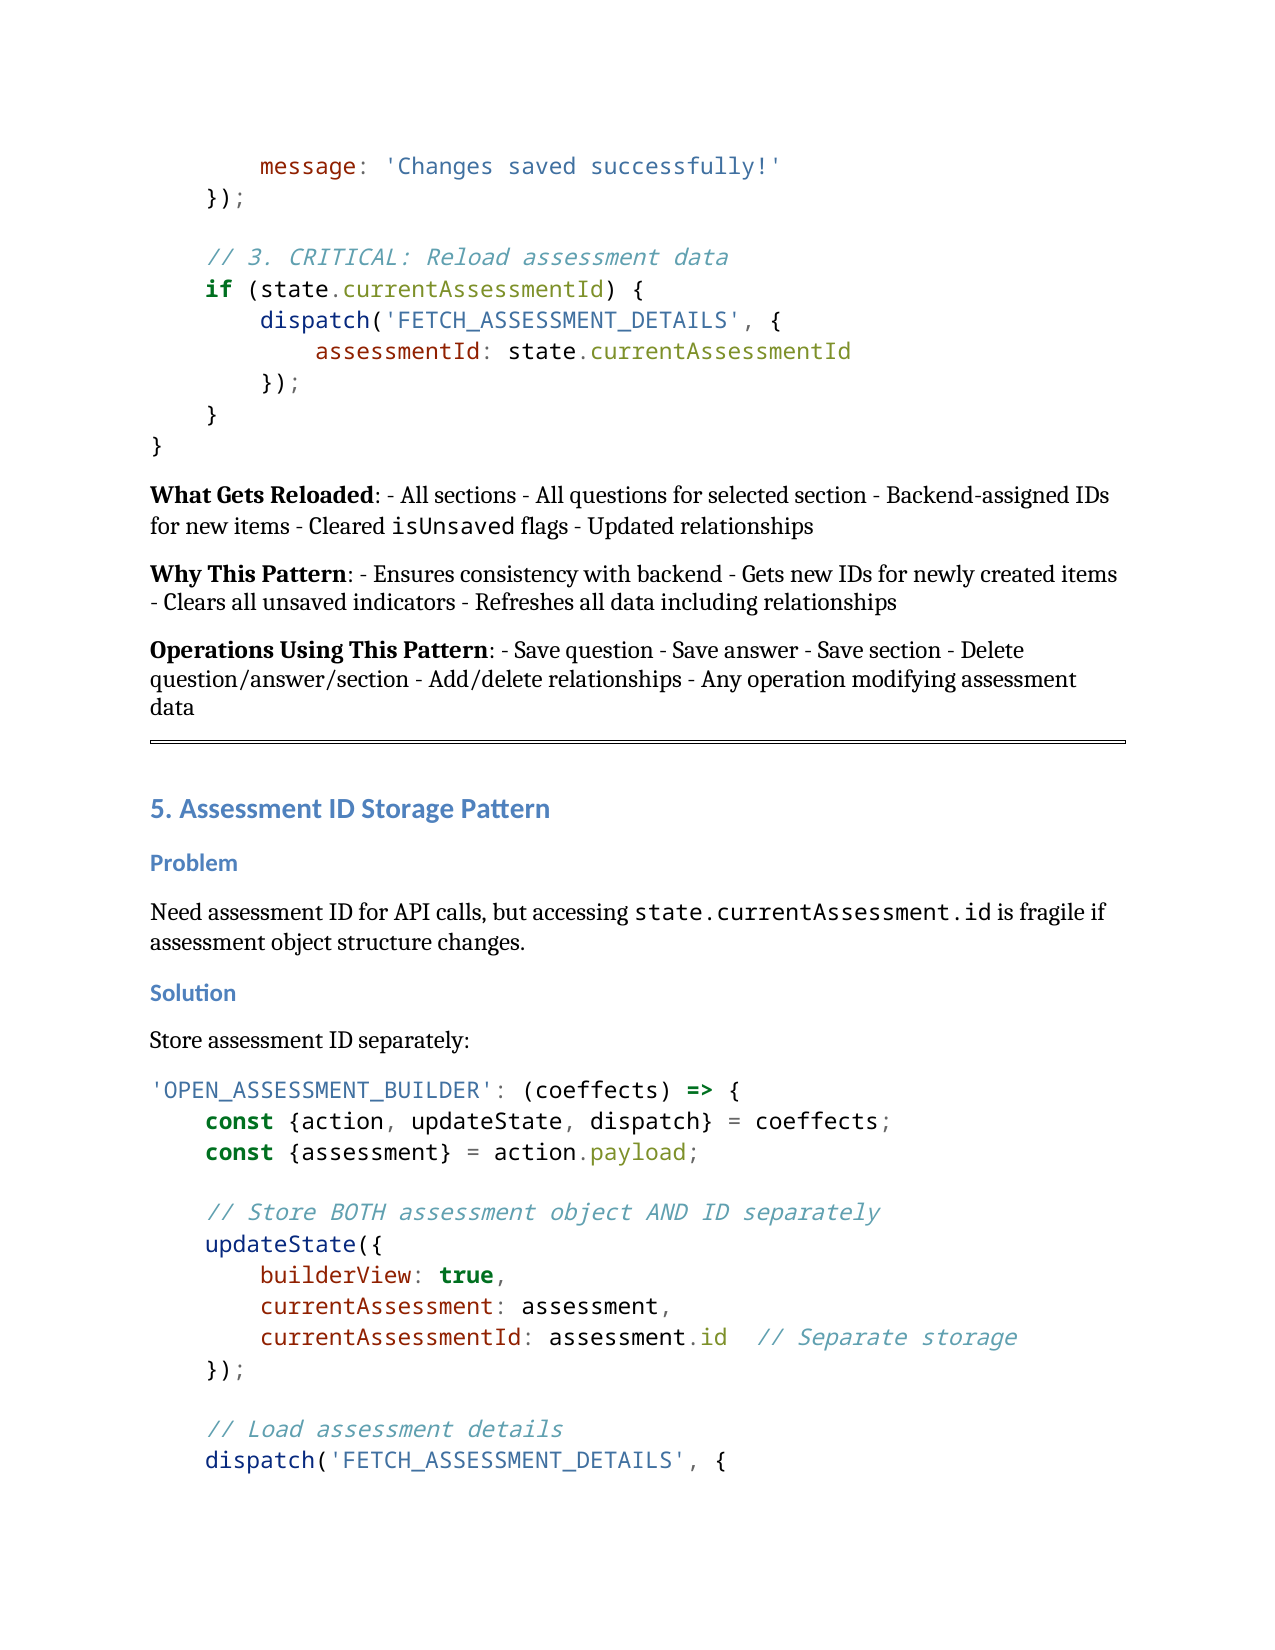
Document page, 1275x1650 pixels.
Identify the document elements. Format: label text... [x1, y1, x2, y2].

text What Gets Reloaded: - All sections - All questions for selected section - Backend-assigned IDs for new items - Cleared isUnsaved flags - Updated relationships [150, 481, 1125, 541]
subtitle 5. Assessment ID Storage Pattern [150, 790, 1125, 826]
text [150, 150, 1125, 460]
text Store assessment ID separately: [150, 1026, 1125, 1055]
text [150, 1074, 1125, 1475]
text Need assessment ID for API calls, but accessing state.currentAssessment.id is fragile if assessment object structure changes. [150, 896, 1125, 956]
text Why This Pattern: - Ensures consistency with backend - Gets new IDs for newly created items - Clears all unsaved indicators - Refreshes all data including relationships [150, 559, 1125, 617]
subtitle Solution [150, 977, 1125, 1007]
subtitle Problem [150, 847, 1125, 877]
text Operations Using This Pattern: - Save question - Save answer - Save section - Delete question/answer/section - Add/delete relationships - Any operation modifying assessment data [150, 636, 1125, 722]
